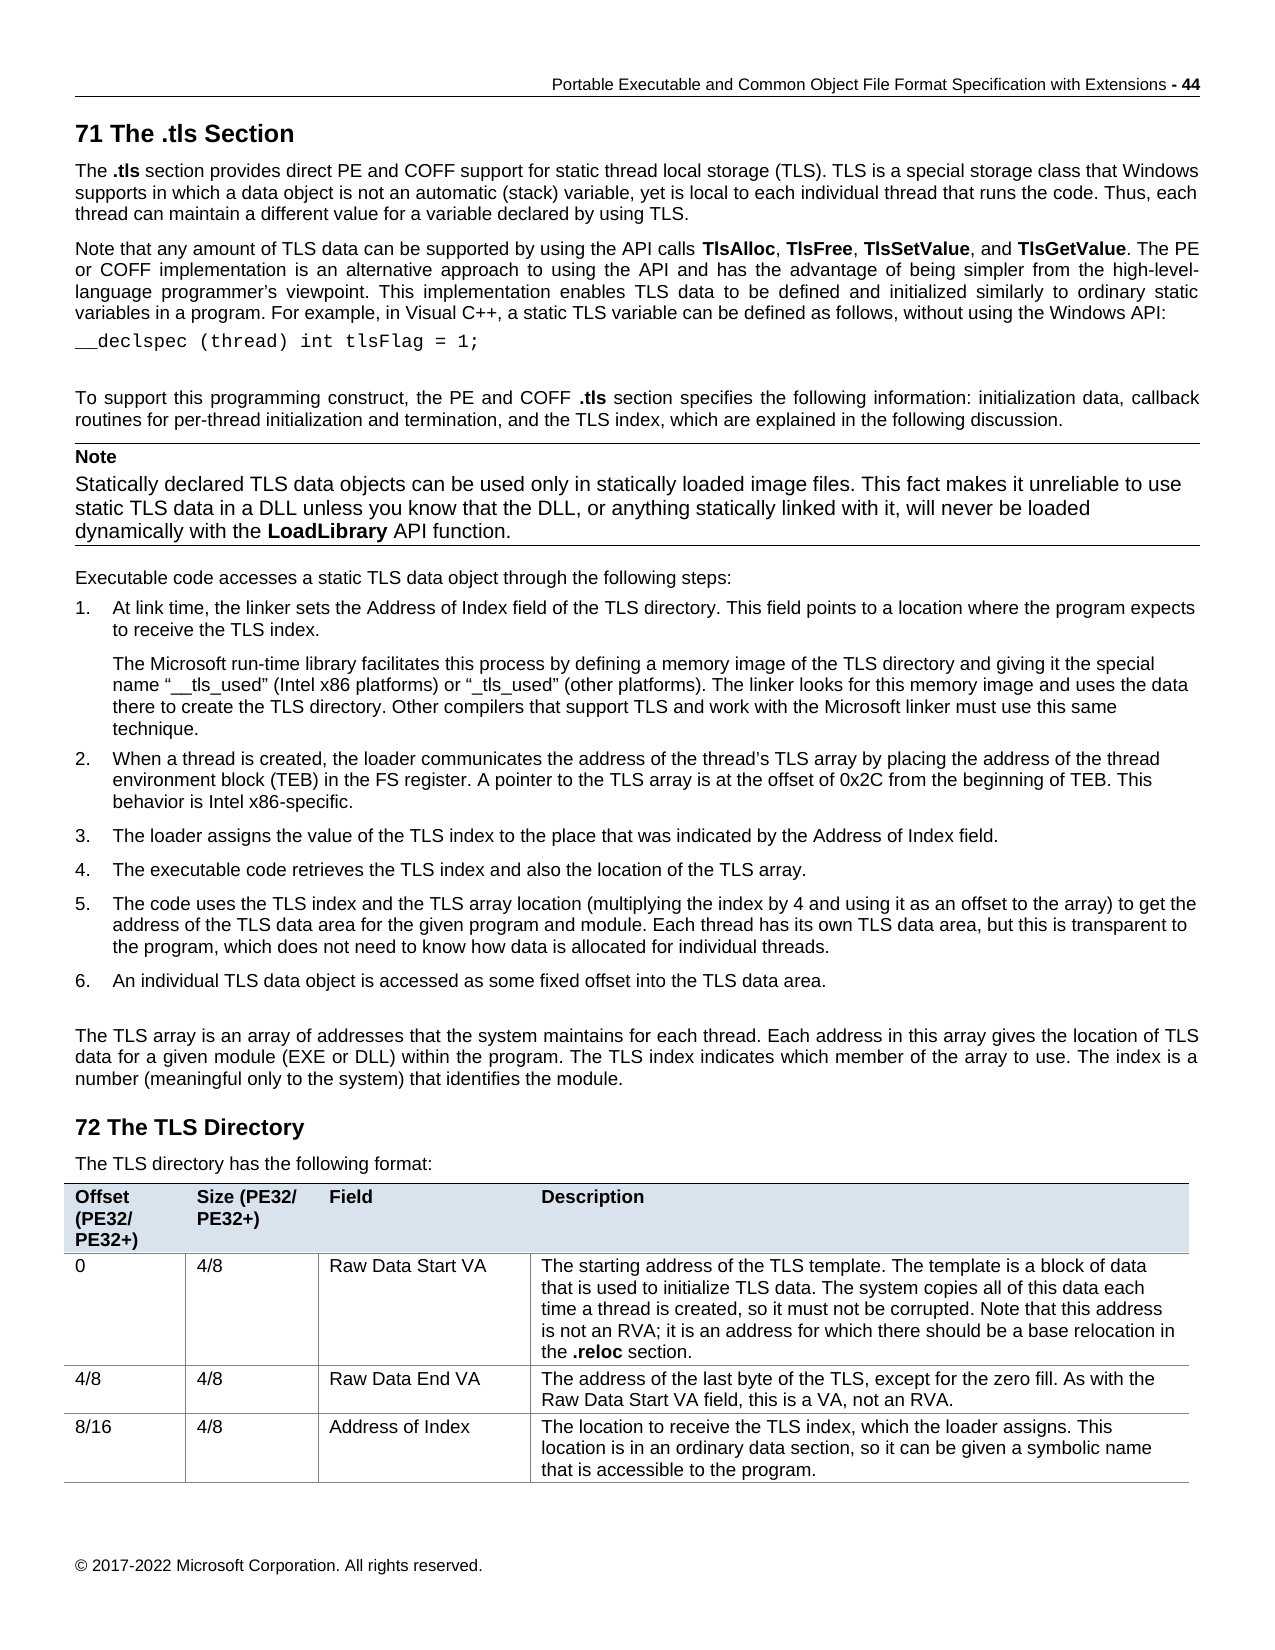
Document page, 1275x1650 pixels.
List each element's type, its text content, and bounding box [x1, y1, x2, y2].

text Executable code accesses a static TLS data object through the following steps: [75, 567, 1200, 589]
subtitle Note [75, 444, 1200, 467]
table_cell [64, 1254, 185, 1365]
text The TLS directory has the following format: [75, 1153, 1200, 1175]
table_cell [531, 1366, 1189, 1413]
subtitle The .tls Section [75, 119, 1200, 148]
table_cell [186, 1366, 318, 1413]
list 2. When a thread is created, the loader communicates the address of the thread’s TLS array by placing the address of the thread environment block (TEB) in the FS register. A pointer to the TLS array is at the offset of 0x2C from the beginning of TEB. This behavior is Intel x86-specific. [75, 747, 1200, 812]
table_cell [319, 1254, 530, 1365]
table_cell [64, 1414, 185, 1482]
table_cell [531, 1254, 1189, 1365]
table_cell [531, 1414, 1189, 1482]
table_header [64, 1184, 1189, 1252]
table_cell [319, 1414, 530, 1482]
list 6. An individual TLS data object is accessed as some fixed offset into the TLS data area. [75, 970, 1200, 991]
text The TLS array is an array of addresses that the system maintains for each thread. Each address in this array gives the location of TLS data for a given module (EXE or DLL) within the program. The TLS index indicates which member of the array to use. The index is a number (meaningful only to the system) that identifies the module. [75, 1025, 1200, 1089]
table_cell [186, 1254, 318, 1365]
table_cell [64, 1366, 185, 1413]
subtitle The TLS Directory [75, 1114, 1200, 1141]
list 5. The code uses the TLS index and the TLS array location (multiplying the index by 4 and using it as an offset to the array) to get the address of the TLS data area for the given program and module. Each thread has its own TLS data area, but this is transparent to the program, which does not need to know how data is allocated for individual threads. [75, 893, 1200, 957]
text The Microsoft run-time library facilitates this process by defining a memory image of the TLS directory and giving it the special name “__tls_used” (Intel x86 platforms) or “_tls_used” (other platforms). The linker looks for this memory image and uses the data there to create the TLS directory. Other compilers that support TLS and work with the Microsoft linker must use this same technique. [112, 653, 1200, 739]
text Statically declared TLS data objects can be used only in statically loaded image files. This fact makes it unreliable to use static TLS data in a DLL unless you know that the DLL, or anything statically linked with it, will never be loaded dynamically with the LoadLibrary API function. [75, 471, 1200, 545]
text __declspec (thread) int tlsFlag = 1; [75, 332, 1200, 353]
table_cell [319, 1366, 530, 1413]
list 3. The loader assigns the value of the TLS index to the place that was indicated by the Address of Index field. [75, 824, 1200, 846]
text Note that any amount of TLS data can be supported by using the API calls TlsAlloc, TlsFree, TlsSetValue, and TlsGetValue. The PE or COFF implementation is an alternative approach to using the API and has the advantage of being simpler from the high-level-language programmer’s viewpoint. This implementation enables TLS data to be defined and initialized similarly to ordinary static variables in a program. For example, in Visual C++, a static TLS variable can be defined as follows, without using the Windows API: [75, 237, 1200, 323]
text To support this programming construct, the PE and COFF .tls section specifies the following information: initialization data, callback routines for per-thread initialization and termination, and the TLS index, which are explained in the following discussion. [75, 387, 1200, 430]
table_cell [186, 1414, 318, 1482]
list 1. At link time, the linker sets the Address of Index field of the TLS directory. This field points to a location where the program expects to receive the TLS index. [75, 597, 1200, 640]
list 4. The executable code retrieves the TLS index and also the location of the TLS array. [75, 858, 1200, 880]
text The .tls section provides direct PE and COFF support for static thread local storage (TLS). TLS is a special storage class that Windows supports in which a data object is not an automatic (stack) variable, yet is local to each individual thread that runs the code. Thus, each thread can maintain a different value for a variable declared by using TLS. [75, 160, 1200, 225]
